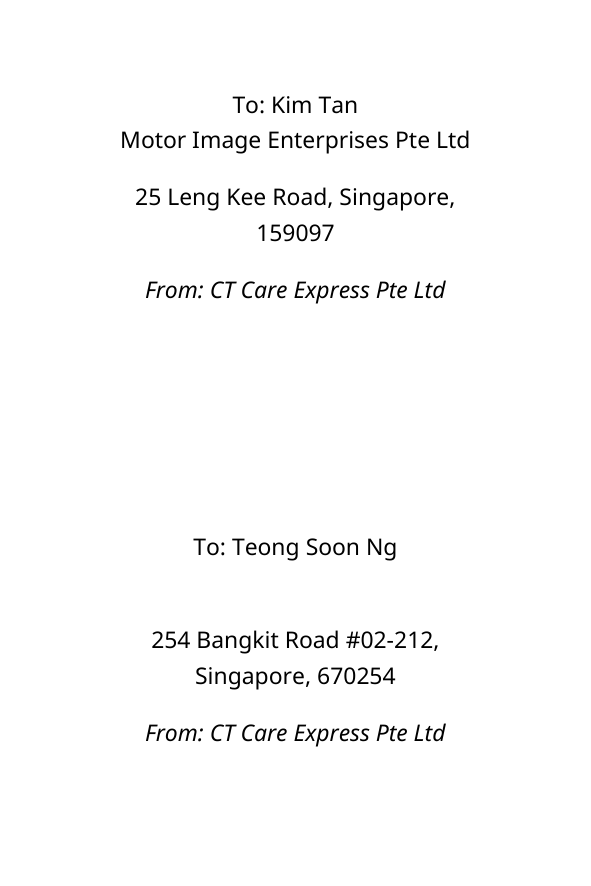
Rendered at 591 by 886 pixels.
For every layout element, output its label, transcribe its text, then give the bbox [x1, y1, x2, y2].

text From: CT Care Express Pte Ltd [118, 274, 472, 305]
text To: Teong Soon Ng [118, 531, 472, 598]
text 25 Leng Kee Road, Singapore, 159097 [118, 181, 472, 248]
text 254 Bangkit Road #02-212, Singapore, 670254 [118, 624, 472, 691]
text From: CT Care Express Pte Ltd [118, 717, 472, 748]
text To: Kim Tan Motor Image Enterprises Pte Ltd [118, 88, 472, 156]
